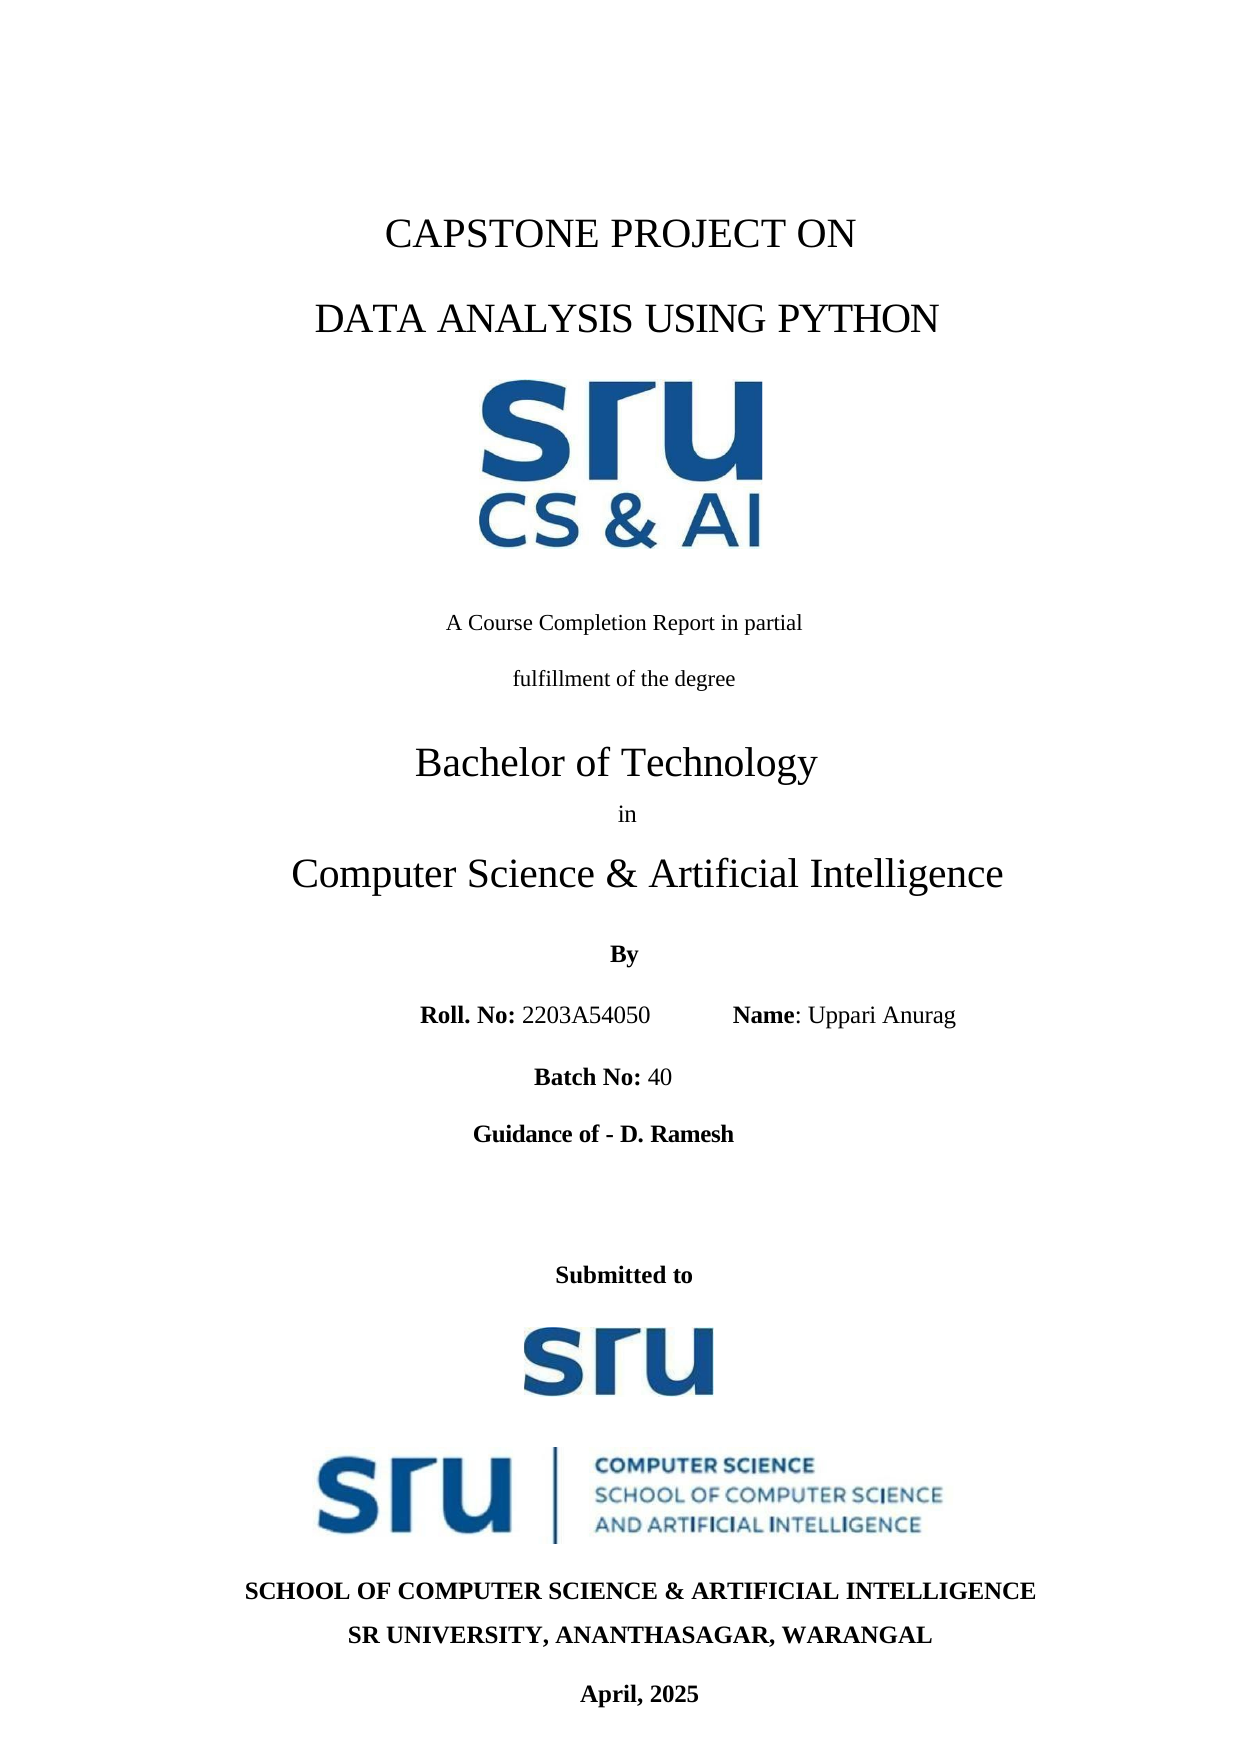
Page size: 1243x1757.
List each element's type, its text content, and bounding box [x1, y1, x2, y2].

picture [478, 379, 763, 549]
text SCHOOL OF COMPUTER SCIENCE & ARTIFICIAL INTELLIGENCE SR UNIVERSITY, ANANTHASAGAR, WARANGAL [236, 1576, 1045, 1648]
text A Course Completion Report in partial fulfillment of the degree [402, 609, 846, 691]
subtitle By [403, 939, 846, 968]
text in [409, 799, 846, 827]
text Guidance of - D. Ramesh [402, 1119, 805, 1148]
subtitle Bachelor of Technology [414, 738, 1066, 786]
picture [523, 1327, 714, 1397]
text Roll. No: 2203A54050 Name: Uppari Anurag [420, 1000, 1066, 1029]
picture [312, 1447, 954, 1544]
subtitle Computer Science & Artificial Intelligence [229, 849, 1066, 897]
subtitle CAPSTONE PROJECT ON DATA ANALYSIS USING PYTHON [314, 208, 966, 341]
text April, 2025 [433, 1679, 846, 1708]
text Submitted to [403, 1260, 846, 1289]
text Batch No: 40 [402, 1062, 804, 1091]
